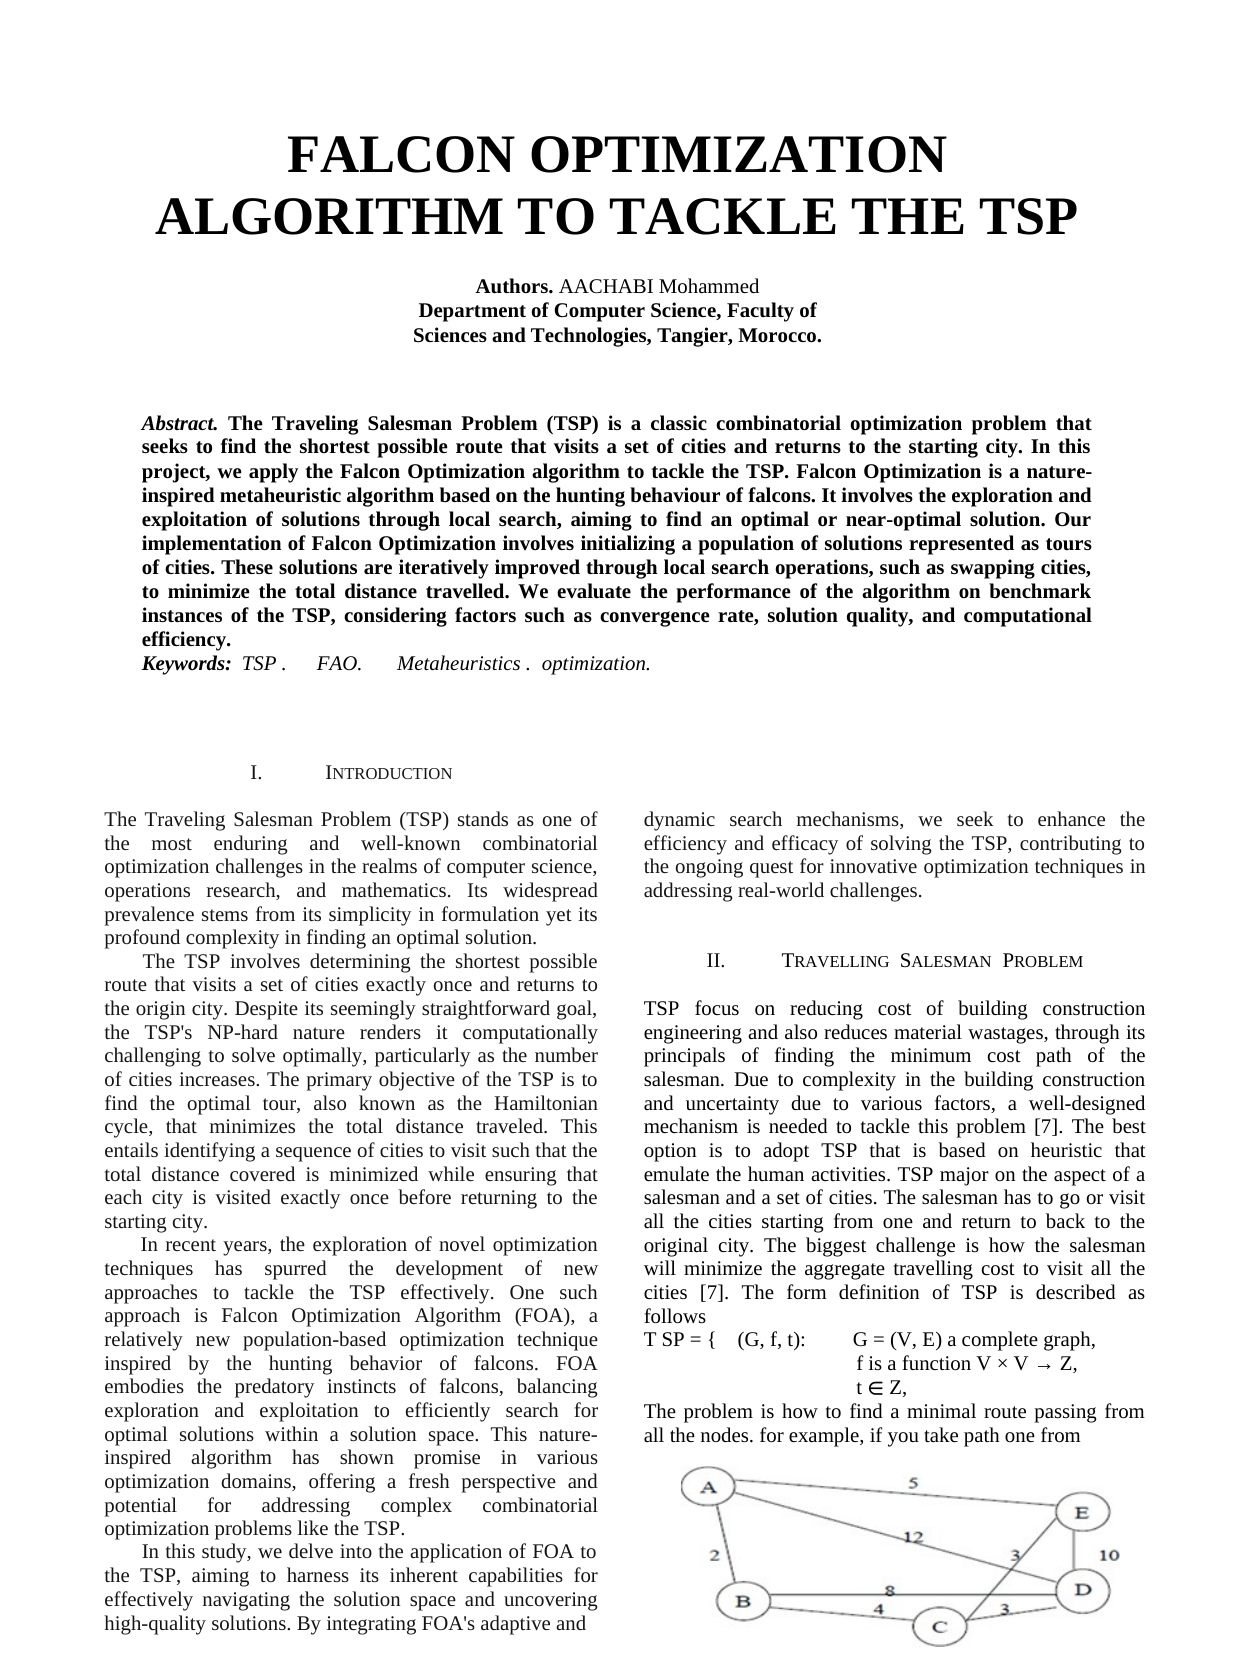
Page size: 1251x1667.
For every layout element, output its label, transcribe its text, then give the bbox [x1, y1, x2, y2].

text Department of Computer Science, Faculty of Sciences and Technologies, Tangier, Morocco. [386, 298, 849, 347]
text The problem is how to find a minimal route passing from all the nodes. for example, if you take path one from [643, 1399, 1146, 1447]
text The TSP involves determining the shortest possible route that visits a set of cities exactly once and returns to the origin city. Despite its seemingly straightforward goal, the TSP's NP-hard nature renders it computationally challenging to solve optimally, particularly as the number of cities increases. The primary objective of the TSP is to find the optimal tour, also known as the Hamiltonian cycle, that minimizes the total distance traveled. This entails identifying a sequence of cities to visit such that the total distance covered is minimized while ensuring that each city is visited exactly once before returning to the starting city. [104, 949, 598, 1233]
text FALCON OPTIMIZATION ALGORITHM TO TACKLE THE TSP [144, 122, 1091, 246]
text In recent years, the exploration of novel optimization techniques has spurred the development of new approaches to tackle the TSP effectively. One such approach is Falcon Optimization Algorithm (FOA), a relatively new population-based optimization technique inspired by the hunting behavior of falcons. FOA embodies the predatory instincts of falcons, balancing exploration and exploitation to efficiently search for optimal solutions within a solution space. This nature-inspired algorithm has shown promise in various optimization domains, offering a fresh perspective and potential for addressing complex combinatorial optimization problems like the TSP. [104, 1233, 598, 1540]
list INTRODUCTION [104, 760, 598, 784]
text In this study, we delve into the application of FOA to the TSP, aiming to harness its inherent capabilities for effectively navigating the solution space and uncovering high-quality solutions. By integrating FOA's adaptive and [104, 1540, 598, 1635]
text TSP focus on reducing cost of building construction engineering and also reduces material wastages, through its principals of finding the minimum cost path of the salesman. Due to complexity in the building construction and uncertainty due to various factors, a well-designed mechanism is needed to tackle this problem [7]. The best option is to adopt TSP that is based on heuristic that emulate the human activities. TSP major on the aspect of a salesman and a set of cities. The salesman has to go or visit all the cities starting from one and return to back to the original city. The biggest challenge is how the salesman will minimize the aggregate travelling cost to visit all the cities [7]. The form definition of TSP is described as follows [643, 997, 1146, 1328]
text The Traveling Salesman Problem (TSP) stands as one of the most enduring and well-known combinatorial optimization challenges in the realms of computer science, operations research, and mathematics. Its widespread prevalence stems from its simplicity in formulation yet its profound complexity in finding an optimal solution. [104, 807, 598, 949]
text Authors. AACHABI Mohammed [144, 274, 1091, 298]
text T SP = { (G, f, t): G = (V, E) a complete graph, [643, 1328, 1146, 1351]
text Keywords: TSP . FAO. Metaheuristics . optimization. [142, 651, 1093, 675]
text Abstract. The Traveling Salesman Problem (TSP) is a classic combinatorial optimization problem that seeks to find the shortest possible route that visits a set of cities and returns to the starting city. In this project, we apply the Falcon Optimization algorithm to tackle the TSP. Falcon Optimization is a nature-inspired metaheuristic algorithm based on the hunting behaviour of falcons. It involves the exploration and exploitation of solutions through local search, aiming to find an optimal or near-optimal solution. Our implementation of Falcon Optimization involves initializing a population of solutions represented as tours of cities. These solutions are iteratively improved through local search operations, such as swapping cities, to minimize the total distance travelled. We evaluate the performance of the algorithm on benchmark instances of the TSP, considering factors such as convergence rate, solution quality, and computational efficiency. [142, 410, 1093, 651]
text f is a function V × V → Z, [793, 1351, 1146, 1375]
text t ∈ Z, [793, 1375, 1146, 1399]
text dynamic search mechanisms, we seek to enhance the efficiency and efficacy of solving the TSP, contributing to the ongoing quest for innovative optimization techniques in addressing real-world challenges. [643, 807, 1146, 902]
list TRAVELLING SALESMAN PROBLEM [643, 949, 1146, 973]
picture [680, 1466, 1120, 1647]
